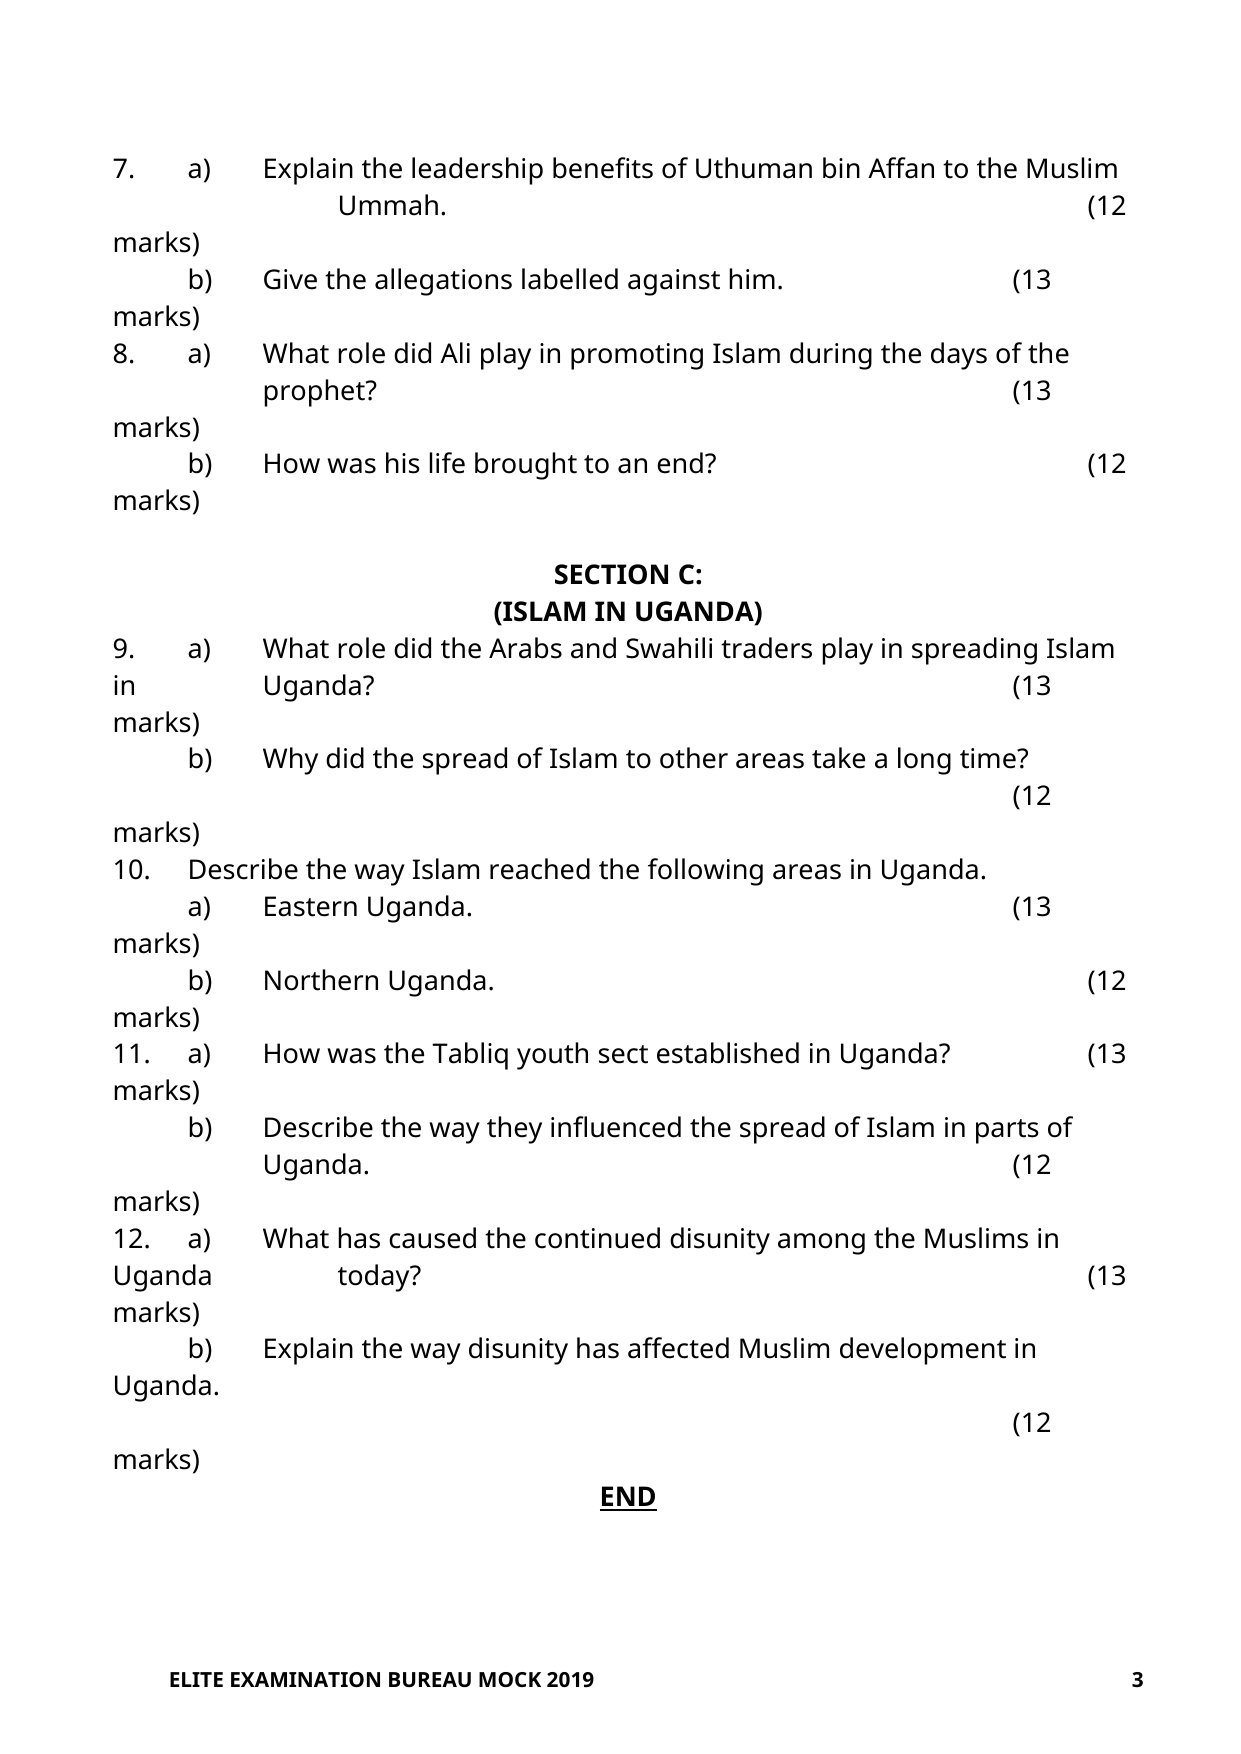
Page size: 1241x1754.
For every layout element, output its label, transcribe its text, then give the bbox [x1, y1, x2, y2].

text b) How was his life brought to an end? (12 marks) [112, 445, 1143, 519]
text SECTION C: [112, 556, 1143, 592]
text 7. a) Explain the leadership benefits of Uthuman bin Affan to the Muslim Ummah. (12 marks) [112, 150, 1143, 261]
text b) Northern Uganda. (12 marks) [112, 961, 1143, 1035]
text (12 marks) [112, 777, 1143, 851]
text a) Eastern Uganda. (13 marks) [112, 887, 1143, 961]
text 10. Describe the way Islam reached the following areas in Uganda. [112, 851, 1143, 887]
text (12 marks) [112, 1404, 1143, 1477]
text b) Give the allegations labelled against him. (13 marks) [112, 261, 1143, 334]
text 9. a) What role did the Arabs and Swahili traders play in spreading Islam in Uganda? (13 marks) [112, 629, 1143, 740]
text b) Describe the way they influenced the spread of Islam in parts of Uganda. (12 marks) [112, 1109, 1143, 1219]
text 8. a) What role did Ali play in promoting Islam during the days of the prophet? (13 marks) [112, 334, 1143, 445]
text 11. a) How was the Tabliq youth sect established in Uganda? (13 marks) [112, 1035, 1143, 1109]
text 12. a) What has caused the continued disunity among the Muslims in Uganda today? (13 marks) [112, 1219, 1143, 1330]
text END [112, 1477, 1143, 1514]
text b) Explain the way disunity has affected Muslim development in Uganda. [112, 1330, 1143, 1404]
text b) Why did the spread of Islam to other areas take a long time? [112, 740, 1143, 777]
text (ISLAM IN UGANDA) [112, 592, 1143, 629]
